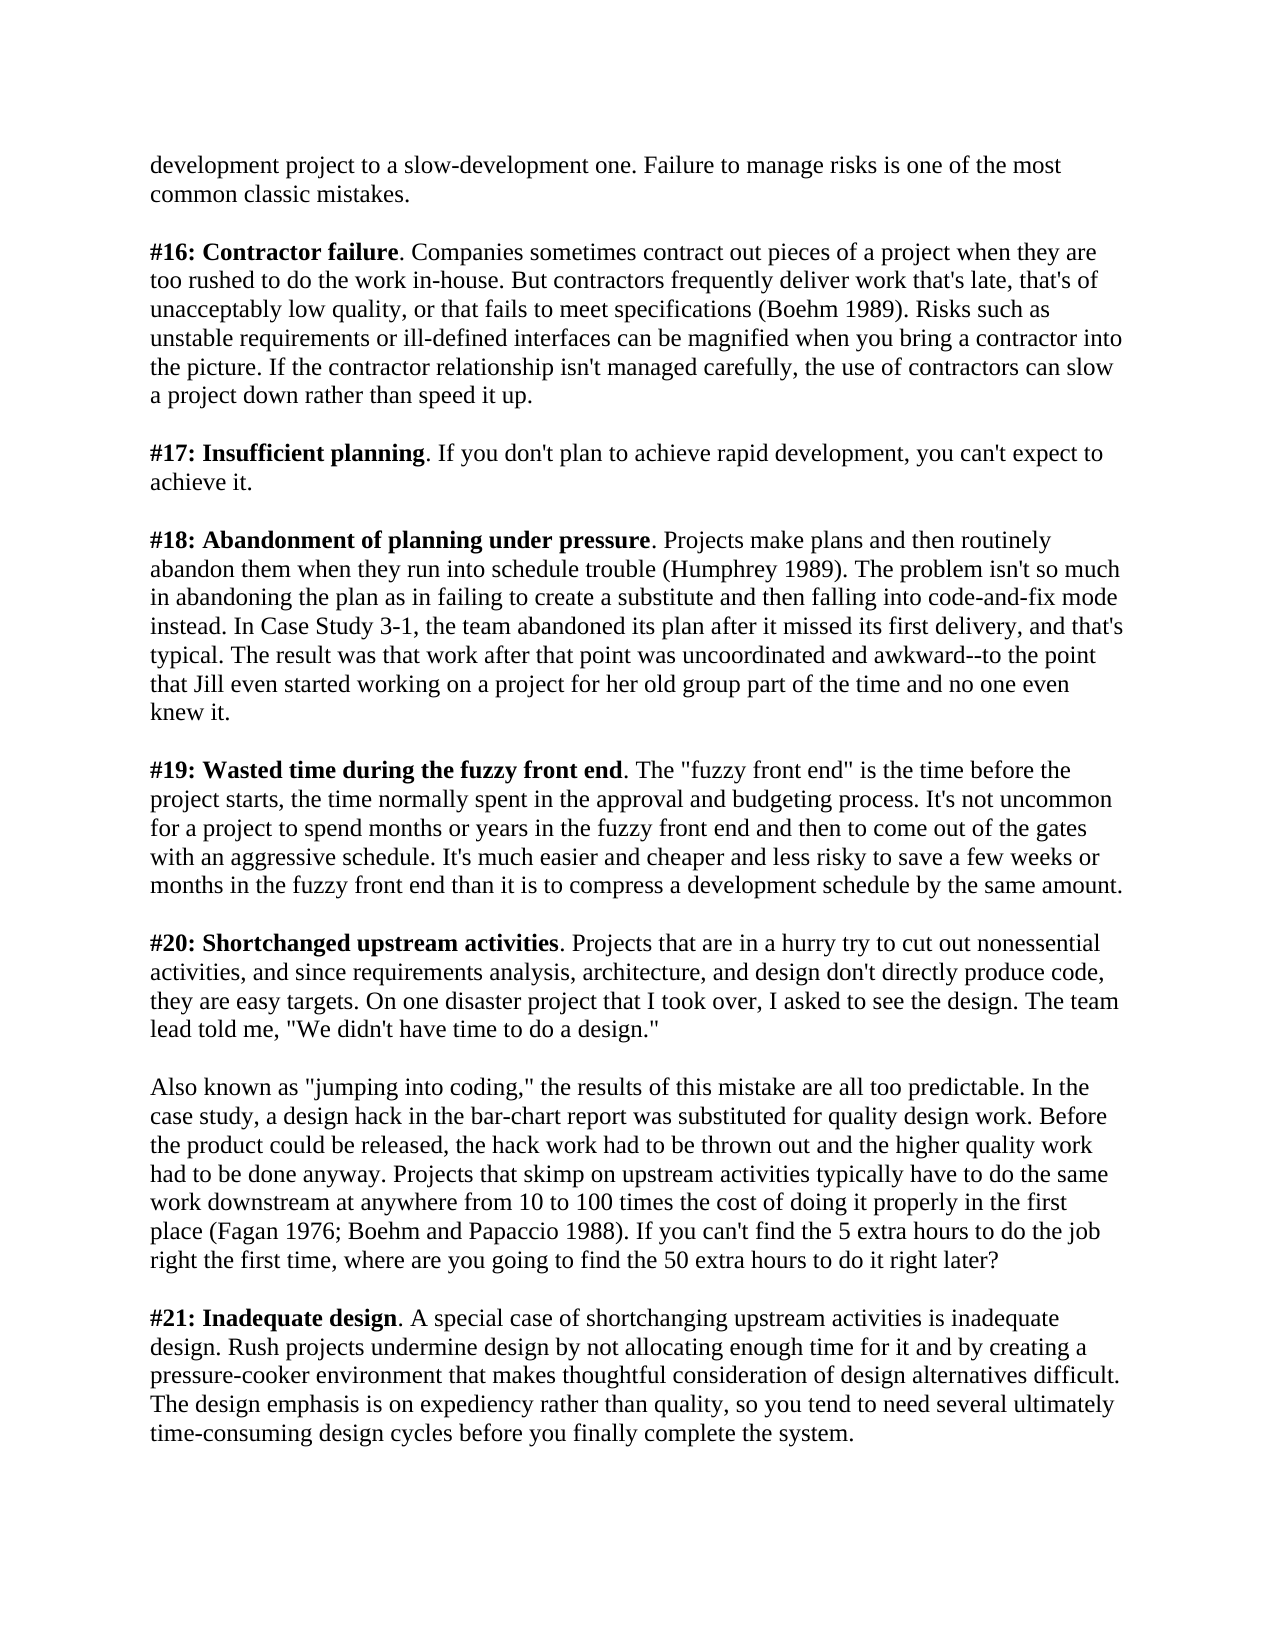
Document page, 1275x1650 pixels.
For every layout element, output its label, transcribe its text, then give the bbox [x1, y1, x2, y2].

text #20: Shortchanged upstream activities. Projects that are in a hurry try to cut out nonessential activities, and since requirements analysis, architecture, and design don't directly produce code, they are easy targets. On one disaster project that I took over, I asked to see the design. The team lead told me, "We didn't have time to do a design." [150, 928, 1125, 1043]
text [150, 150, 1125, 207]
text #19: Wasted time during the fuzzy front end. The "fuzzy front end" is the time before the project starts, the time normally spent in the approval and budgeting process. It's not uncommon for a project to spend months or years in the fuzzy front end and then to come out of the gates with an aggressive schedule. It's much easier and cheaper and less risky to save a few weeks or months in the fuzzy front end than it is to compress a development schedule by the same amount. [150, 755, 1125, 899]
text Also known as "jumping into coding," the results of this mistake are all too predictable. In the case study, a design hack in the bar-chart report was substituted for quality design work. Before the product could be released, the hack work had to be thrown out and the higher quality work had to be done anyway. Projects that skimp on upstream activities typically have to do the same work downstream at anywhere from 10 to 100 times the cost of doing it properly in the first place (Fagan 1976; Boehm and Papaccio 1988). If you can't find the 5 extra hours to do the job right the first time, where are you going to find the 50 extra hours to do it right later? [150, 1072, 1125, 1274]
text #16: Contractor failure. Companies sometimes contract out pieces of a project when they are too rushed to do the work in-house. But contractors frequently deliver work that's late, that's of unacceptably low quality, or that fails to meet specifications (Boehm 1989). Risks such as unstable requirements or ill-defined interfaces can be magnified when you bring a contractor into the picture. If the contractor relationship isn't managed carefully, the use of contractors can slow a project down rather than speed it up. [150, 237, 1125, 409]
text #18: Abandonment of planning under pressure. Projects make plans and then routinely abandon them when they run into schedule trouble (Humphrey 1989). The problem isn't so much in abandoning the plan as in failing to create a substitute and then falling into code-and-fix mode instead. In Case Study 3-1, the team abandoned its plan after it missed its first delivery, and that's typical. The result was that work after that point was uncoordinated and awkward--to the point that Jill even started working on a project for her old group part of the time and no one even knew it. [150, 525, 1125, 726]
text #21: Inadequate design. A special case of shortchanging upstream activities is inadequate design. Rush projects undermine design by not allocating enough time for it and by creating a pressure-cooker environment that makes thoughtful consideration of design alternatives difficult. The design emphasis is on expediency rather than quality, so you tend to need several ultimately time-consuming design cycles before you finally complete the system. [150, 1303, 1125, 1447]
text #17: Insufficient planning. If you don't plan to achieve rapid development, you can't expect to achieve it. [150, 438, 1125, 496]
